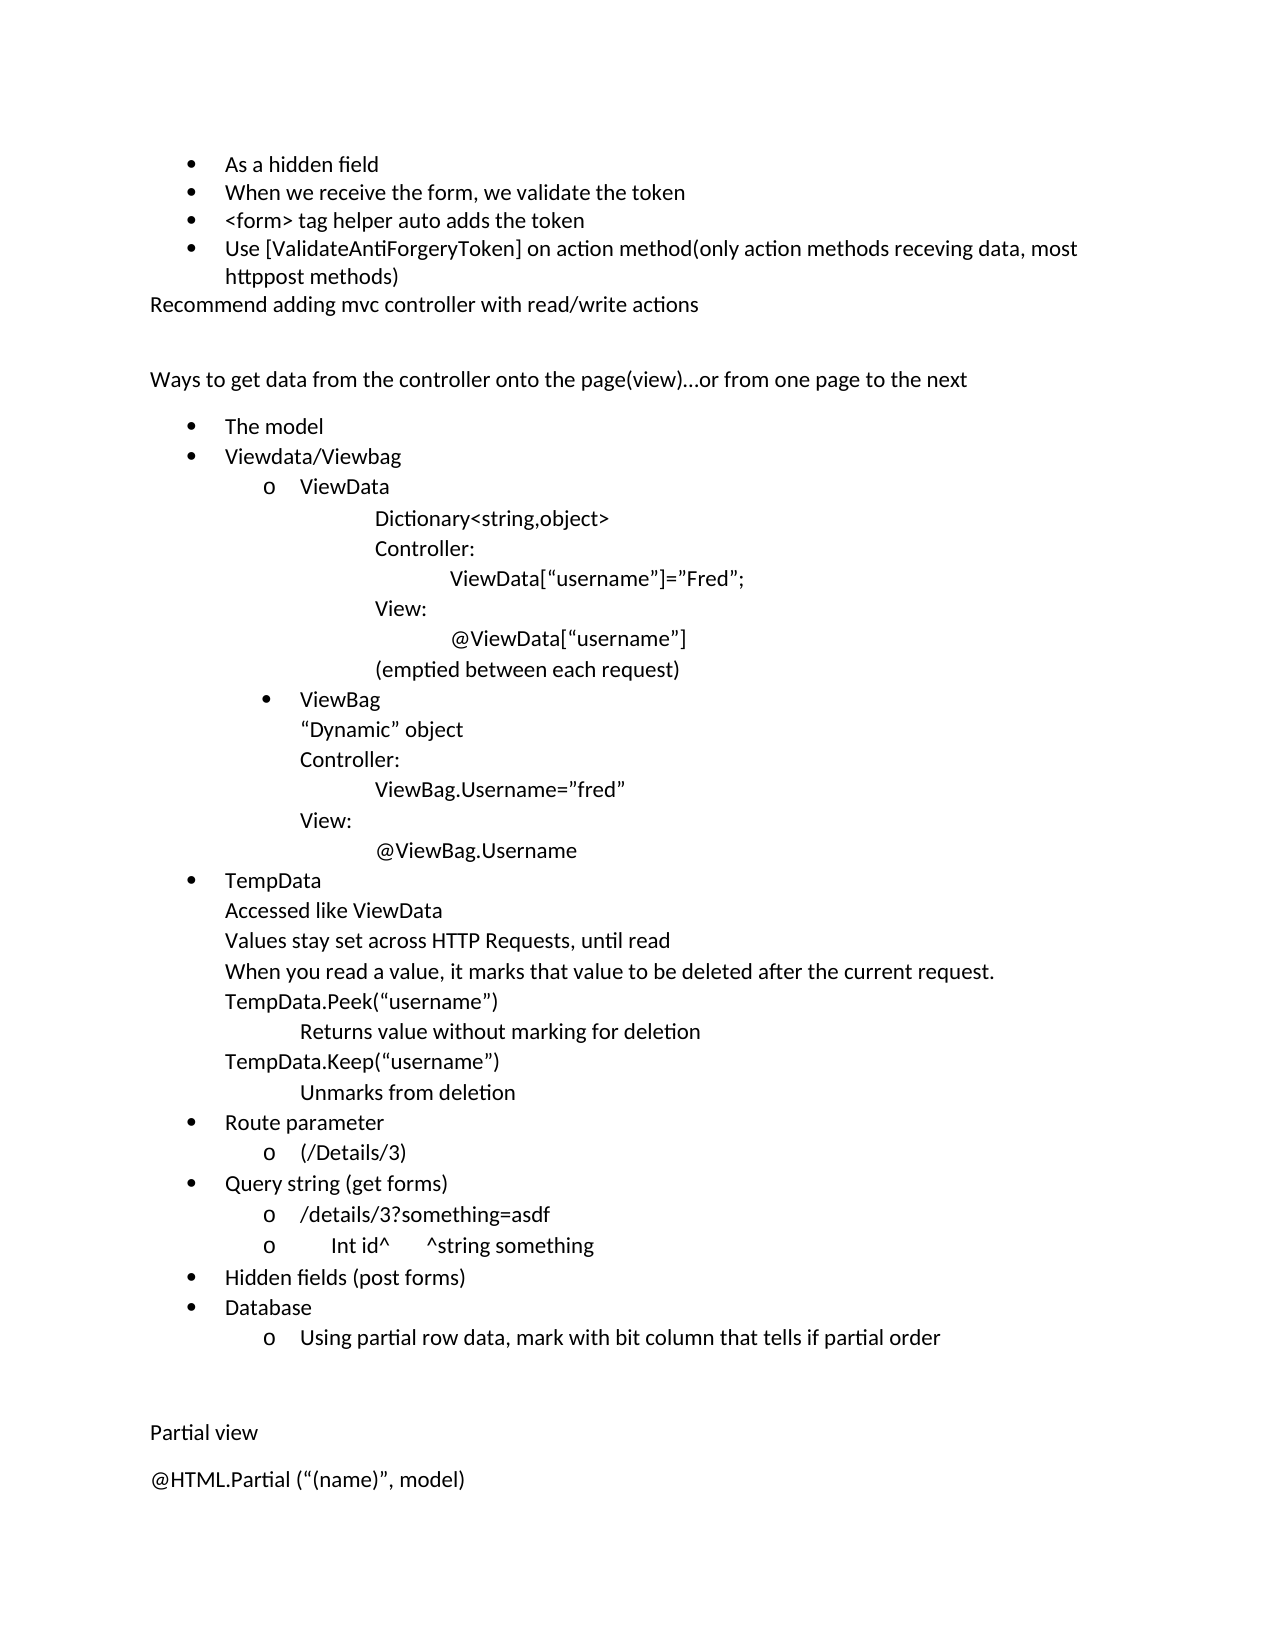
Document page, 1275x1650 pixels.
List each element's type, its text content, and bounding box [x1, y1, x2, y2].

list Controller: [375, 534, 1125, 562]
text @HTML.Partial (“(name)”, model) [150, 1465, 1125, 1493]
text Ways to get data from the controller onto the page(view)…or from one page to the next [150, 365, 1125, 393]
list Query string (get forms) [187, 1169, 1125, 1198]
list Using partial row data, mark with bit column that tells if partial order [262, 1323, 1125, 1352]
list (emptied between each request) [375, 655, 1125, 683]
list ViewBag [262, 685, 1125, 713]
list Accessed like ViewData [225, 896, 1125, 924]
list TempData [187, 866, 1125, 894]
list TempData.Peek(“username”) [225, 987, 1125, 1015]
list Int id^ ^string something [262, 1231, 1125, 1260]
list Viewdata/Viewbag [187, 442, 1125, 470]
list <form> tag helper auto adds the token [187, 206, 1125, 234]
list Controller: [300, 745, 1125, 773]
list Hidden fields (post forms) [187, 1263, 1125, 1291]
list Dictionary<string,object> [375, 504, 1125, 532]
list Unmarks from deletion [225, 1078, 1125, 1106]
list The model [187, 412, 1125, 440]
list View: [300, 806, 1125, 834]
list As a hidden field [187, 150, 1125, 178]
list “Dynamic” object [300, 715, 1125, 743]
list View: [375, 594, 1125, 622]
list @ViewBag.Username [300, 836, 1125, 864]
list ViewData [262, 472, 1125, 501]
list ViewData[“username”]=”Fred”; [375, 564, 1125, 592]
text Recommend adding mvc controller with read/write actions [150, 290, 1125, 318]
list When we receive the form, we validate the token [187, 178, 1125, 206]
list ViewBag.Username=”fred” [300, 776, 1125, 804]
list Returns value without marking for deletion [225, 1017, 1125, 1045]
list (/Details/3) [262, 1138, 1125, 1167]
list When you read a value, it marks that value to be deleted after the current request. [225, 957, 1125, 985]
list @ViewData[“username”] [375, 624, 1125, 653]
list Route parameter [187, 1108, 1125, 1136]
list Values stay set across HTTP Requests, until read [225, 927, 1125, 955]
list TempData.Keep(“username”) [225, 1047, 1125, 1076]
list Database [187, 1293, 1125, 1321]
text Partial view [150, 1418, 1125, 1446]
list Use [ValidateAntiForgeryToken] on action method(only action methods receving data, most httppost methods) [187, 234, 1125, 290]
list /details/3?something=asdf [262, 1200, 1125, 1229]
